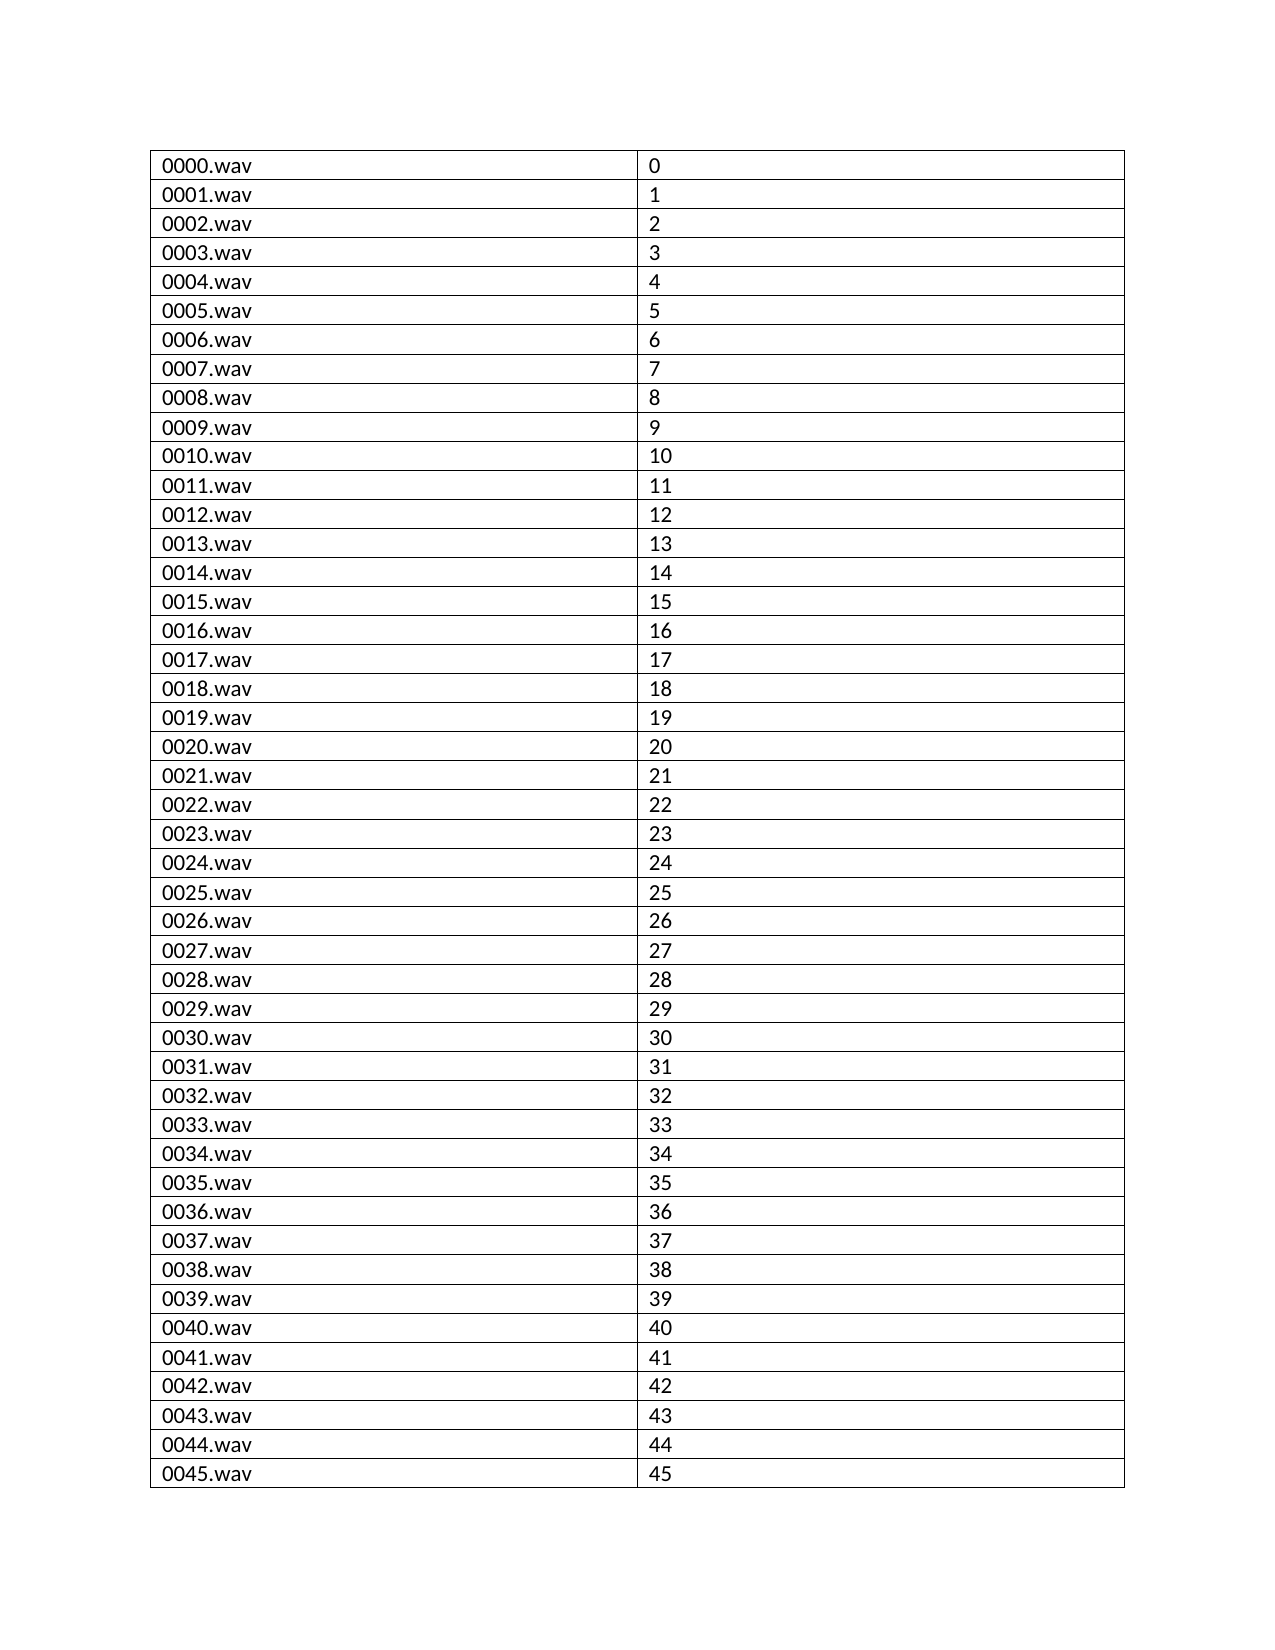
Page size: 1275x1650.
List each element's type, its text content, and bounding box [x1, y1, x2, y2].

table_cell 26 [638, 907, 1124, 935]
table_cell 45 [638, 1459, 1124, 1487]
table_cell 0010.wav [151, 442, 637, 470]
table_cell 0023.wav [151, 820, 637, 847]
table_cell 30 [638, 1023, 1124, 1051]
table_cell 34 [638, 1139, 1124, 1167]
table_cell 0009.wav [151, 413, 637, 441]
table_cell 41 [638, 1343, 1124, 1371]
table_cell 0014.wav [151, 558, 637, 586]
table_cell 43 [638, 1401, 1124, 1429]
table_cell 0006.wav [151, 325, 637, 353]
table_cell 22 [638, 790, 1124, 818]
table_cell 13 [638, 529, 1124, 557]
table_cell 0026.wav [151, 907, 637, 935]
table_cell 12 [638, 500, 1124, 528]
table_cell 20 [638, 732, 1124, 760]
table_cell 0028.wav [151, 965, 637, 993]
table_cell 0011.wav [151, 471, 637, 499]
table_cell 42 [638, 1372, 1124, 1400]
table_cell 9 [638, 413, 1124, 441]
table_cell 40 [638, 1314, 1124, 1342]
table_cell 31 [638, 1052, 1124, 1080]
table_cell 0024.wav [151, 849, 637, 877]
table_cell 0018.wav [151, 674, 637, 702]
table_cell 33 [638, 1110, 1124, 1138]
table_cell 0038.wav [151, 1255, 637, 1283]
table_cell 0017.wav [151, 645, 637, 673]
table_cell 14 [638, 558, 1124, 586]
table_cell 0027.wav [151, 936, 637, 964]
table_cell 38 [638, 1255, 1124, 1283]
table_cell 0003.wav [151, 238, 637, 266]
table_header 0 [638, 151, 1124, 179]
table_cell 0043.wav [151, 1401, 637, 1429]
table_cell 35 [638, 1168, 1124, 1196]
table_cell 7 [638, 355, 1124, 382]
table_cell 15 [638, 587, 1124, 615]
table_cell 27 [638, 936, 1124, 964]
table_cell 28 [638, 965, 1124, 993]
table_cell 0045.wav [151, 1459, 637, 1487]
table_cell 0031.wav [151, 1052, 637, 1080]
table_cell 5 [638, 296, 1124, 324]
table_cell 2 [638, 209, 1124, 237]
table_cell 0016.wav [151, 616, 637, 644]
table_cell 0035.wav [151, 1168, 637, 1196]
table_cell 25 [638, 878, 1124, 906]
table_cell 23 [638, 820, 1124, 847]
table_cell 0002.wav [151, 209, 637, 237]
table_cell 0041.wav [151, 1343, 637, 1371]
table_cell 0030.wav [151, 1023, 637, 1051]
table_cell 0001.wav [151, 180, 637, 208]
table_cell 0007.wav [151, 355, 637, 382]
table_cell 16 [638, 616, 1124, 644]
table_cell 1 [638, 180, 1124, 208]
table_cell 36 [638, 1197, 1124, 1225]
table_cell 37 [638, 1226, 1124, 1254]
table_cell 0036.wav [151, 1197, 637, 1225]
table_cell 10 [638, 442, 1124, 470]
table_cell 21 [638, 761, 1124, 789]
table_cell 0039.wav [151, 1285, 637, 1312]
table_cell 18 [638, 674, 1124, 702]
table_cell 11 [638, 471, 1124, 499]
table_cell 0020.wav [151, 732, 637, 760]
table_cell 0008.wav [151, 384, 637, 412]
table_cell 0005.wav [151, 296, 637, 324]
table_cell 0022.wav [151, 790, 637, 818]
table_cell 17 [638, 645, 1124, 673]
table_cell 0004.wav [151, 267, 637, 295]
table_cell 0029.wav [151, 994, 637, 1022]
table_cell 0025.wav [151, 878, 637, 906]
table_cell 0032.wav [151, 1081, 637, 1109]
table_cell 39 [638, 1285, 1124, 1312]
table_cell 0033.wav [151, 1110, 637, 1138]
table_cell 6 [638, 325, 1124, 353]
table_cell 0015.wav [151, 587, 637, 615]
table_cell 3 [638, 238, 1124, 266]
table_cell 0012.wav [151, 500, 637, 528]
table_cell 0013.wav [151, 529, 637, 557]
table_cell 32 [638, 1081, 1124, 1109]
table_cell 24 [638, 849, 1124, 877]
table_cell 0042.wav [151, 1372, 637, 1400]
table_cell 19 [638, 703, 1124, 731]
table_cell 44 [638, 1430, 1124, 1458]
table_cell 4 [638, 267, 1124, 295]
table_cell 0019.wav [151, 703, 637, 731]
table_cell 29 [638, 994, 1124, 1022]
table_cell 0037.wav [151, 1226, 637, 1254]
table_cell 8 [638, 384, 1124, 412]
table_cell 0021.wav [151, 761, 637, 789]
table_cell 0040.wav [151, 1314, 637, 1342]
table_cell 0034.wav [151, 1139, 637, 1167]
table_cell 0044.wav [151, 1430, 637, 1458]
table_header 0000.wav [151, 151, 637, 179]
